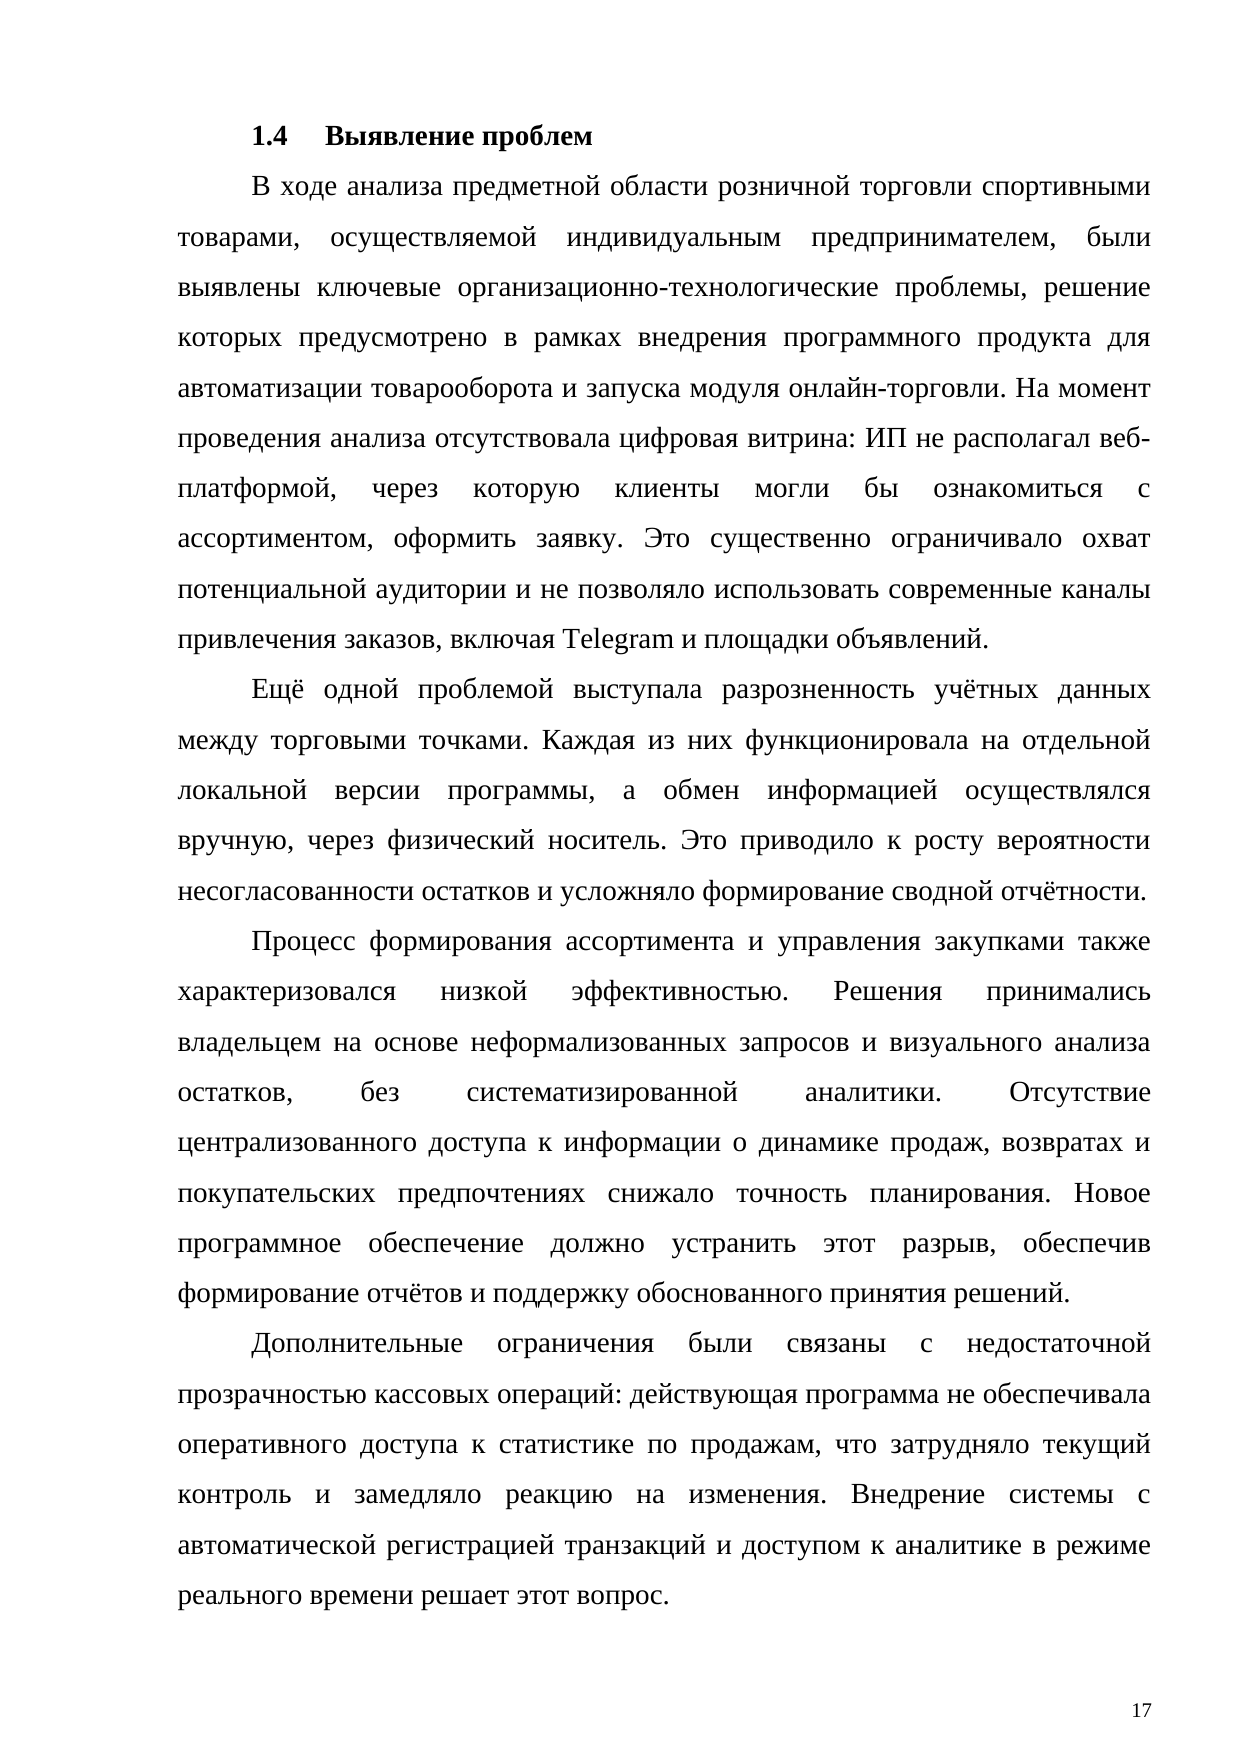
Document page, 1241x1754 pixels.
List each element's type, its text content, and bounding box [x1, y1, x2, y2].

text В ходе анализа предметной области розничной торговли спортивными товарами, осуществляемой индивидуальным предпринимателем, были выявлены ключевые организационно-технологические проблемы, решение которых предусмотрено в рамках внедрения программного продукта для автоматизации товарооборота и запуска модуля онлайн-торговли. На момент проведения анализа отсутствовала цифровая витрина: ИП не располагал веб-платформой, через которую клиенты могли бы ознакомиться с ассортиментом, оформить заявку. Это существенно ограничивало охват потенциальной аудитории и не позволяло использовать современные каналы привлечения заказов, включая Telegram и площадки объявлений. [177, 168, 1152, 655]
text Ещё одной проблемой выступала разрозненность учётных данных между торговыми точками. Каждая из них функционировала на отдельной локальной версии программы, а обмен информацией осуществлялся вручную, через физический носитель. Это приводило к росту вероятности несогласованности остатков и усложняло формирование сводной отчётности. [177, 672, 1152, 906]
text Дополнительные ограничения были связаны с недостаточной прозрачностью кассовых операций: действующая программа не обеспечивала оперативного доступа к статистике по продажам, что затрудняло текущий контроль и замедляло реакцию на изменения. Внедрение системы с автоматической регистрацией транзакций и доступом к аналитике в режиме реального времени решает этот вопрос. [177, 1326, 1152, 1611]
list Выявление проблем [177, 118, 1152, 152]
text Процесс формирования ассортимента и управления закупками также характеризовался низкой эффективностью. Решения принимались владельцем на основе неформализованных запросов и визуального анализа остатков, без систематизированной аналитики. Отсутствие централизованного доступа к информации о динамике продаж, возвратах и покупательских предпочтениях снижало точность планирования. Новое программное обеспечение должно устранить этот разрыв, обеспечив формирование отчётов и поддержку обоснованного принятия решений. [177, 923, 1152, 1309]
